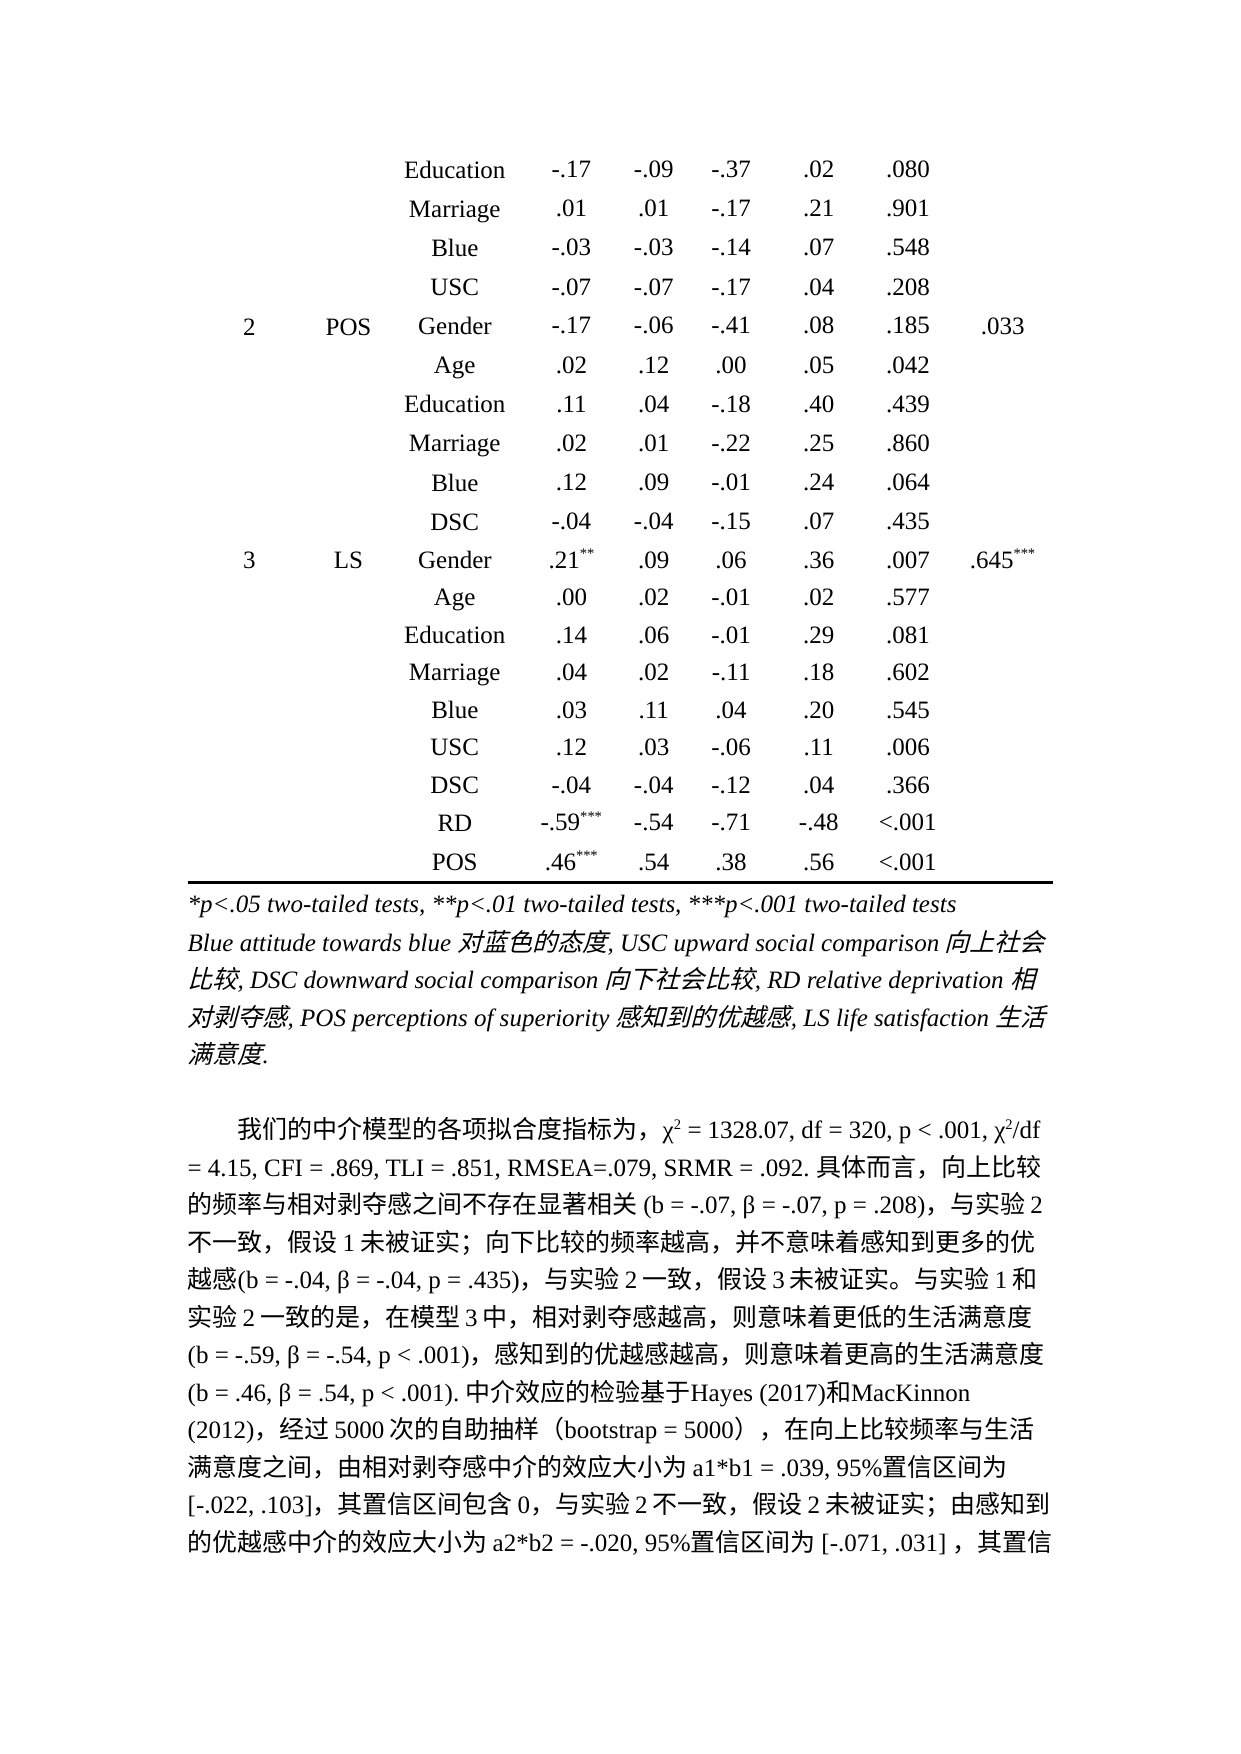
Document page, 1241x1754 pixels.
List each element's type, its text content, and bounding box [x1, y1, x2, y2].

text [187, 1109, 1053, 1559]
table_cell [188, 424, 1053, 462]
text *p<.05 two-tailed tests, **p<.01 two-tailed tests, ***p<.001 two-tailed tests [187, 884, 1053, 922]
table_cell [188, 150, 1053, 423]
text Blue attitude towards blue 对蓝色的态度, USC upward social comparison向上社会比较, DSC downward social comparison 向下社会比较, RD relative deprivation 相对剥夺感, POS perceptions of superiority 感知到的优越感, LS life satisfaction 生活满意度. [187, 922, 1053, 1072]
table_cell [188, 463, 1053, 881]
